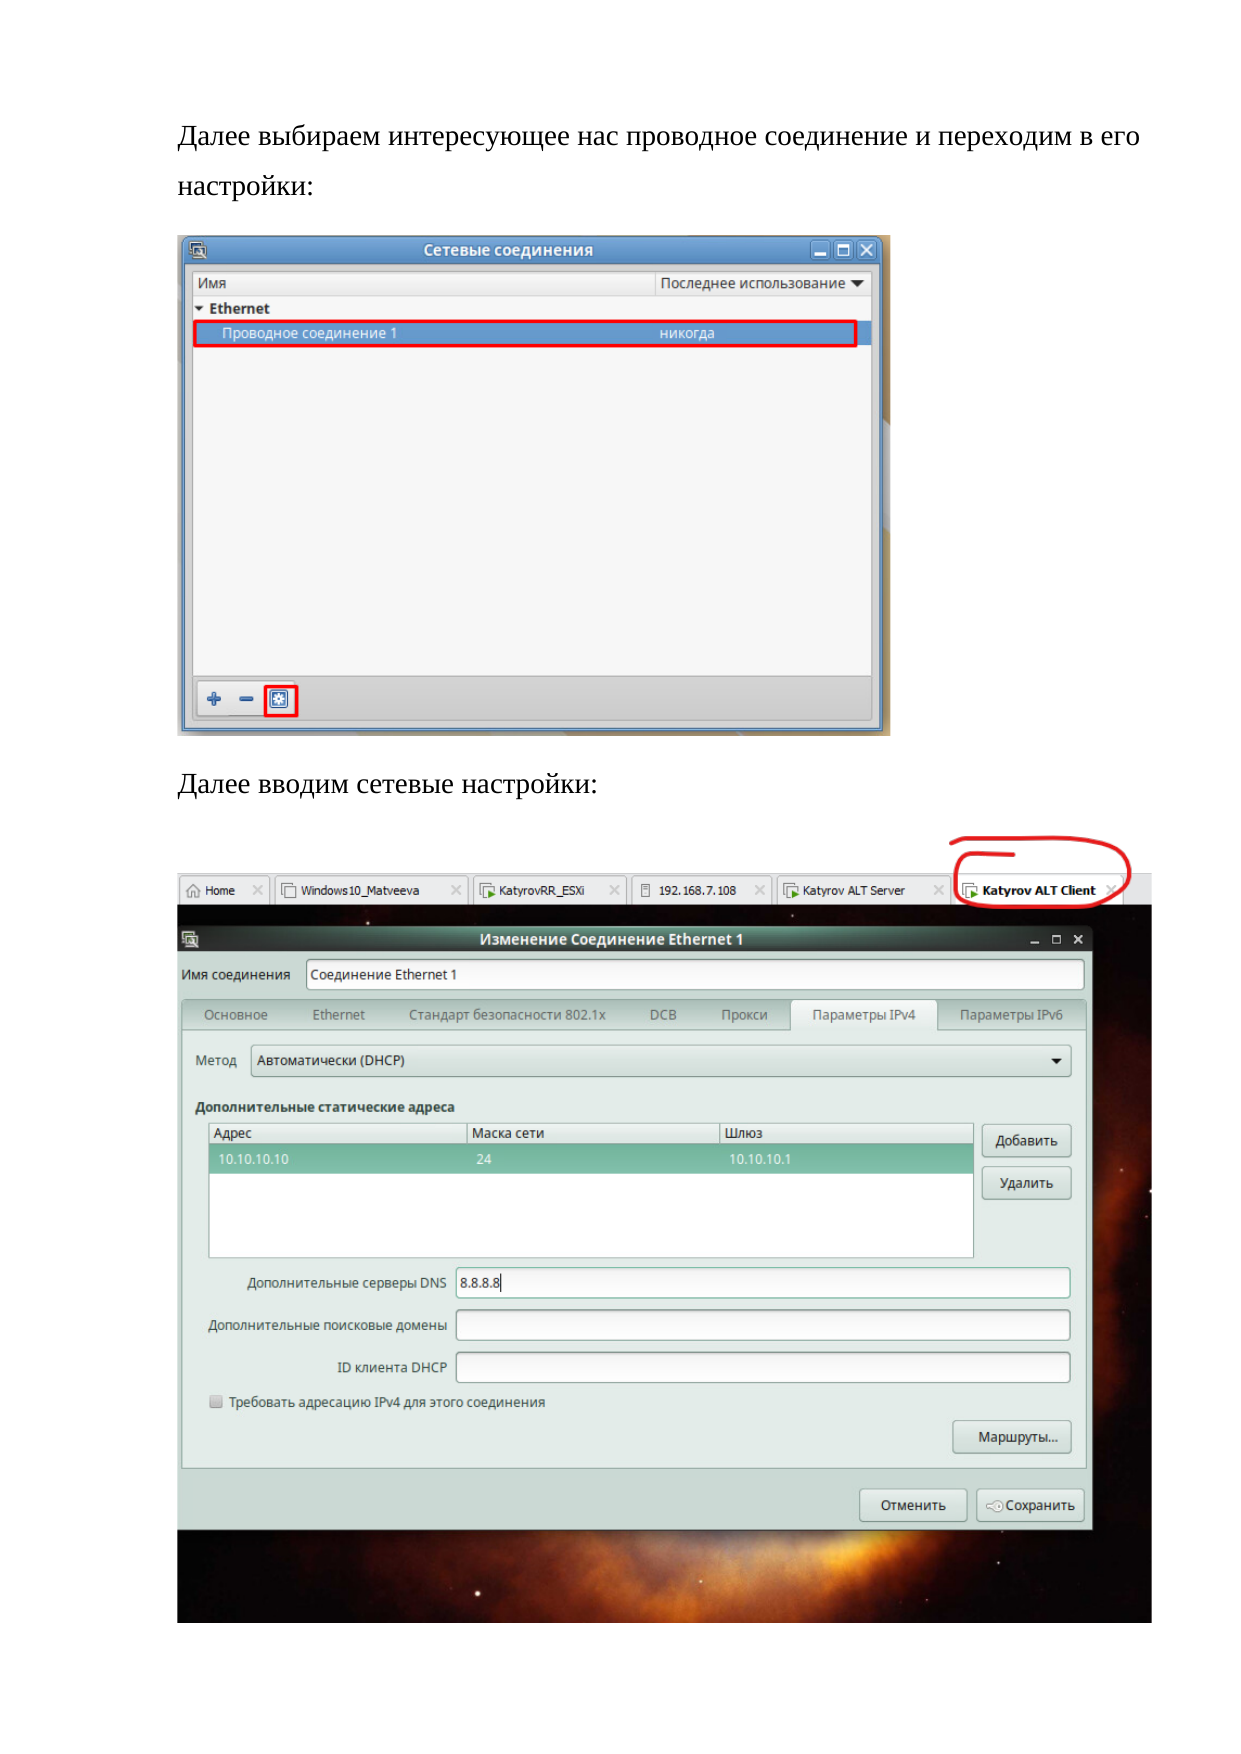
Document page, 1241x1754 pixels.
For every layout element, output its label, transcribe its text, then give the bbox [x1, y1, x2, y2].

picture [177, 833, 1152, 1623]
text Далее выбираем интересующее нас проводное соединение и переходим в его настройки: [177, 118, 1152, 202]
picture [177, 235, 891, 736]
text Далее вводим сетевые настройки: [177, 767, 1152, 800]
